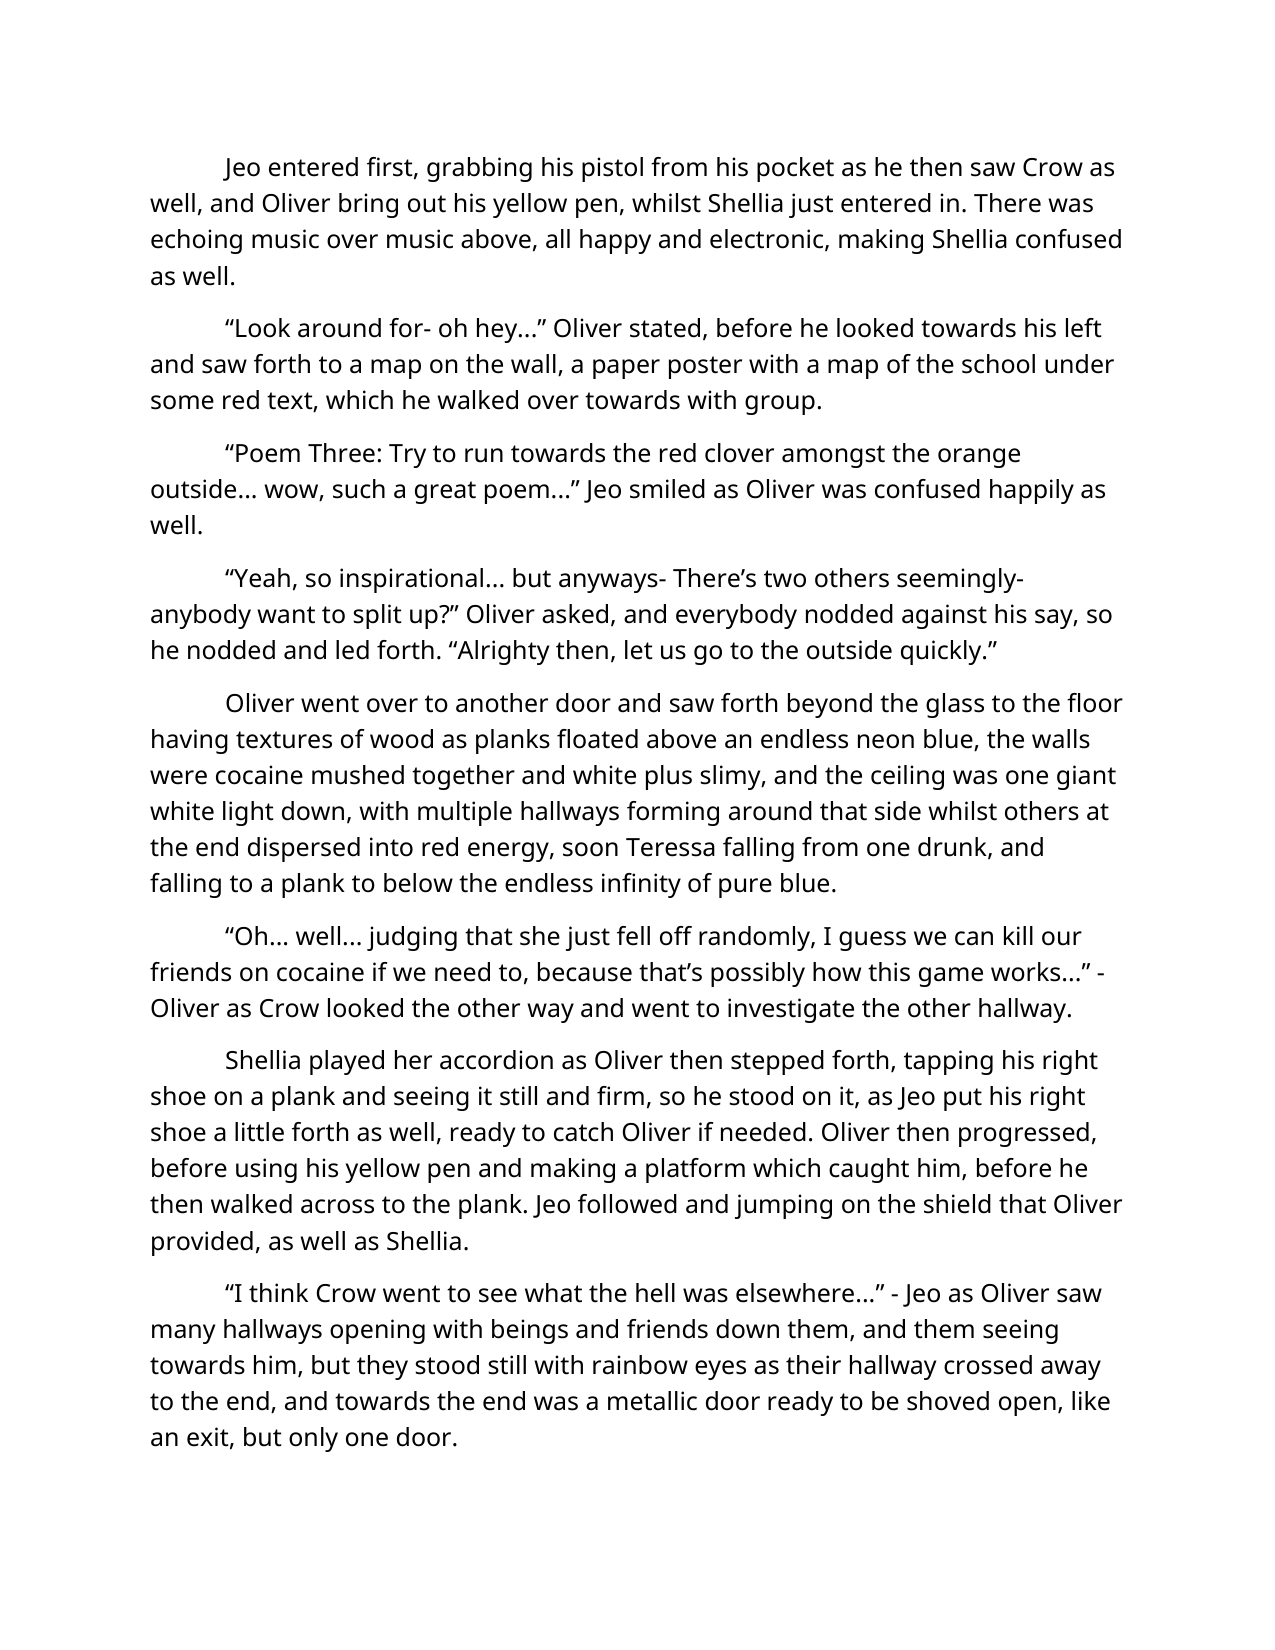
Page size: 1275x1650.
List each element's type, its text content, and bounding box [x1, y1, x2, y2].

text “Poem Three: Try to run towards the red clover amongst the orange outside... wow, such a great poem...” Jeo smiled as Oliver was confused happily as well. [150, 436, 1125, 542]
text Shellia played her accordion as Oliver then stepped forth, tapping his right shoe on a plank and seeing it still and firm, so he stood on it, as Jeo put his right shoe a little forth as well, ready to catch Oliver if needed. Oliver then progressed, before using his yellow pen and making a platform which caught him, before he then walked across to the plank. Jeo followed and jumping on the shield that Oliver provided, as well as Shellia. [150, 1043, 1125, 1257]
text Jeo entered first, grabbing his pistol from his pocket as he then saw Crow as well, and Oliver bring out his yellow pen, whilst Shellia just entered in. There was echoing music over music above, all happy and electronic, making Shellia confused as well. [150, 150, 1125, 292]
text “Look around for- oh hey...” Oliver stated, before he looked towards his left and saw forth to a map on the wall, a paper poster with a map of the school under some red text, which he walked over towards with group. [150, 311, 1125, 417]
text “Yeah, so inspirational... but anyways- There’s two others seemingly- anybody want to split up?” Oliver asked, and everybody nodded against his say, so he nodded and led forth. “Alrighty then, let us go to the outside quickly.” [150, 560, 1125, 667]
text “Oh... well... judging that she just fell off randomly, I guess we can kill our friends on cocaine if we need to, because that’s possibly how this game works...” - Oliver as Crow looked the other way and went to investigate the other hallway. [150, 918, 1125, 1024]
text “I think Crow went to see what the hell was elsewhere...” - Jeo as Oliver saw many hallways opening with beings and friends down them, and them seeing towards him, but they stood still with rainbow eyes as their hallway crossed away to the end, and towards the end was a metallic door ready to be shoved open, like an exit, but only one door. [150, 1276, 1125, 1454]
text Oliver went over to another door and saw forth beyond the glass to the floor having textures of wood as planks floated above an endless neon blue, the walls were cocaine mushed together and white plus slimy, and the ceiling was one giant white light down, with multiple hallways forming around that side whilst others at the end dispersed into red energy, soon Teressa falling from one drunk, and falling to a plank to below the endless infinity of pure blue. [150, 685, 1125, 899]
